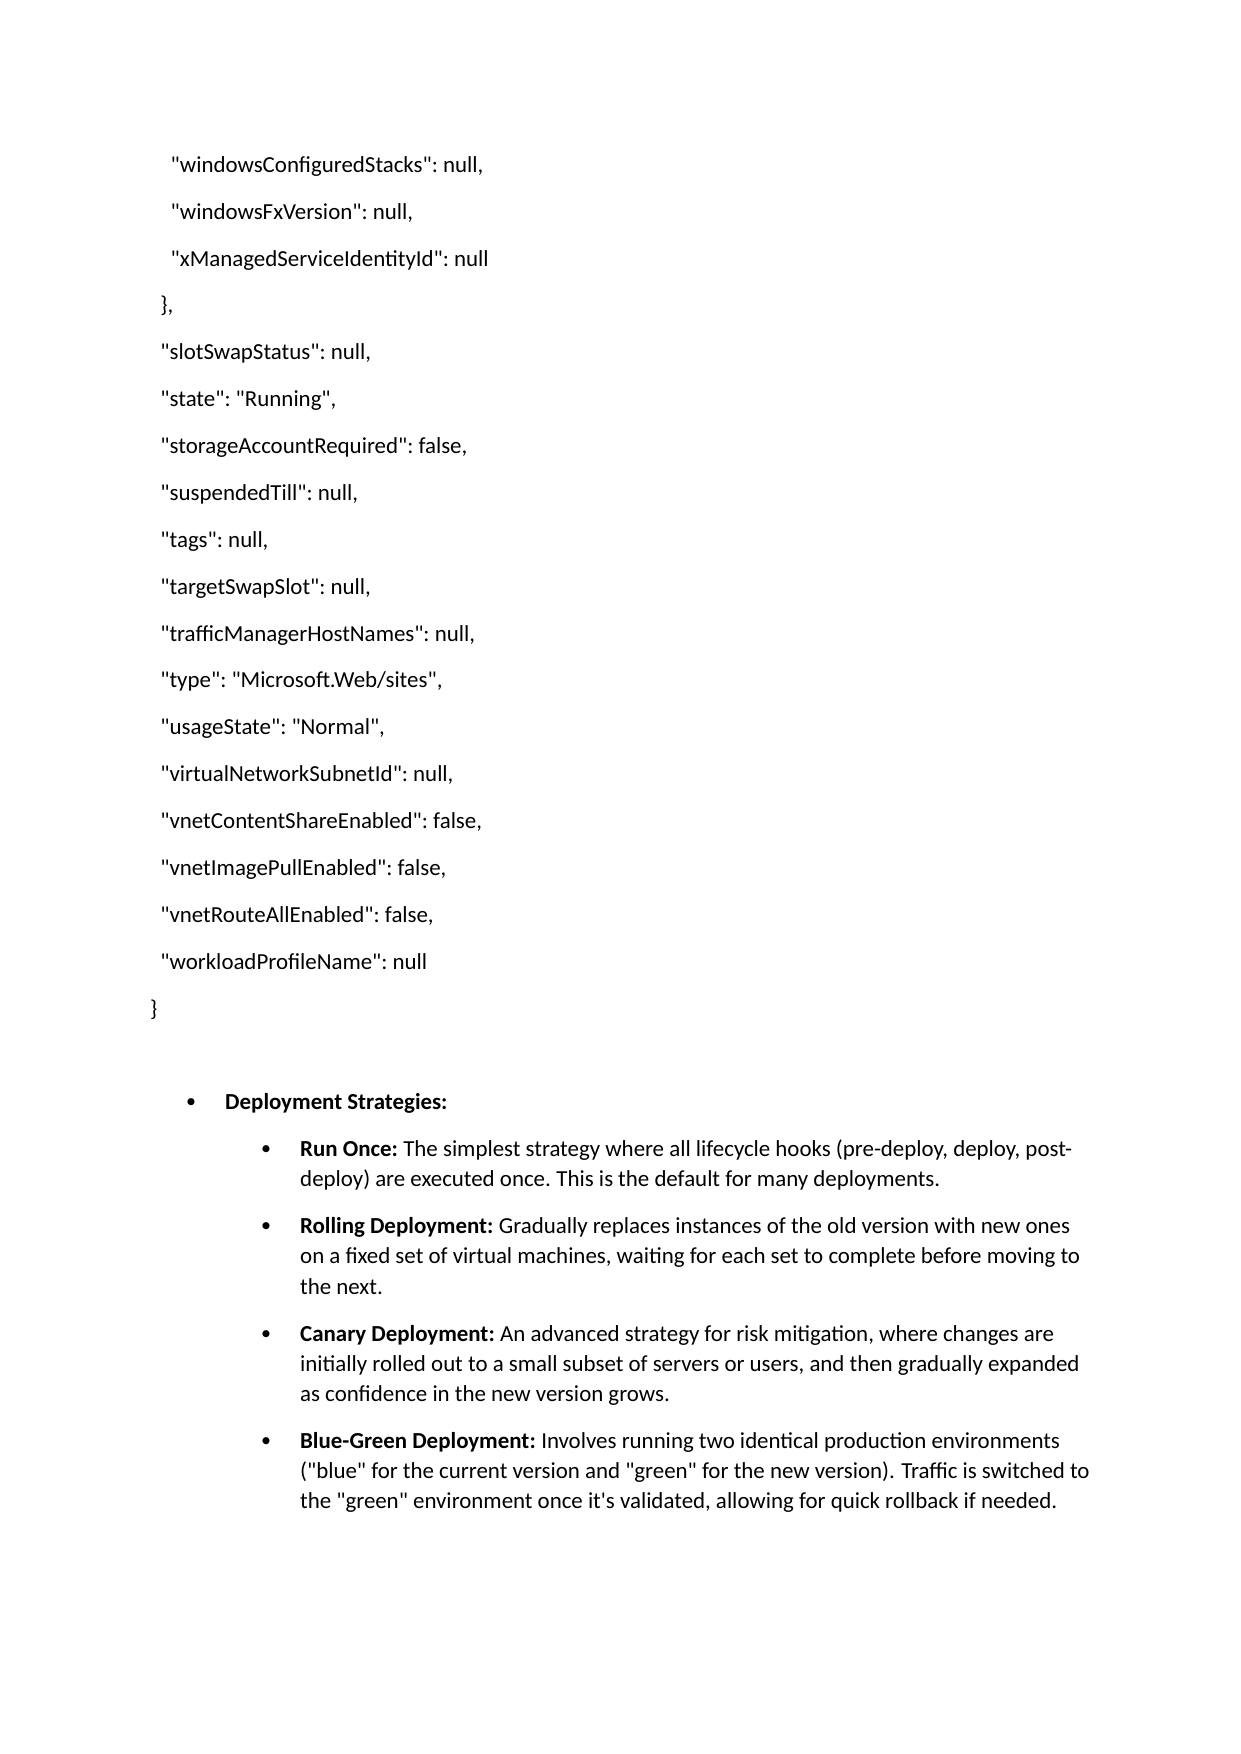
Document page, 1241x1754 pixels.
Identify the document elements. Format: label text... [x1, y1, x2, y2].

text "slotSwapStatus": null, [150, 337, 1090, 366]
list Deployment Strategies: [187, 1087, 1090, 1116]
text } [150, 994, 1090, 1022]
text "vnetImagePullEnabled": false, [150, 853, 1090, 881]
text "tags": null, [150, 525, 1090, 553]
text "workloadProfileName": null [150, 947, 1090, 975]
text }, [150, 291, 1090, 319]
list Canary Deployment: An advanced strategy for risk mitigation, where changes are initially rolled out to a small subset of servers or users, and then gradually expanded as confidence in the new version grows. [262, 1319, 1090, 1407]
text "windowsConfiguredStacks": null, [150, 150, 1090, 178]
text "storageAccountRequired": false, [150, 431, 1090, 459]
text "targetSwapSlot": null, [150, 572, 1090, 600]
text "type": "Microsoft.Web/sites", [150, 666, 1090, 694]
text "trafficManagerHostNames": null, [150, 619, 1090, 647]
text "state": "Running", [150, 384, 1090, 412]
text "vnetRouteAllEnabled": false, [150, 900, 1090, 928]
list Blue-Green Deployment: Involves running two identical production environments ("blue" for the current version and "green" for the new version). Traffic is switched to the "green" environment once it's validated, allowing for quick rollback if needed. [262, 1426, 1090, 1514]
text "suspendedTill": null, [150, 478, 1090, 506]
text "xManagedServiceIdentityId": null [150, 244, 1090, 272]
list Run Once: The simplest strategy where all lifecycle hooks (pre-deploy, deploy, post-deploy) are executed once. This is the default for many deployments. [262, 1134, 1090, 1193]
text "windowsFxVersion": null, [150, 197, 1090, 225]
text "usageState": "Normal", [150, 712, 1090, 741]
text "vnetContentShareEnabled": false, [150, 806, 1090, 834]
list Rolling Deployment: Gradually replaces instances of the old version with new ones on a fixed set of virtual machines, waiting for each set to complete before moving to the next. [262, 1211, 1090, 1300]
text "virtualNetworkSubnetId": null, [150, 759, 1090, 787]
